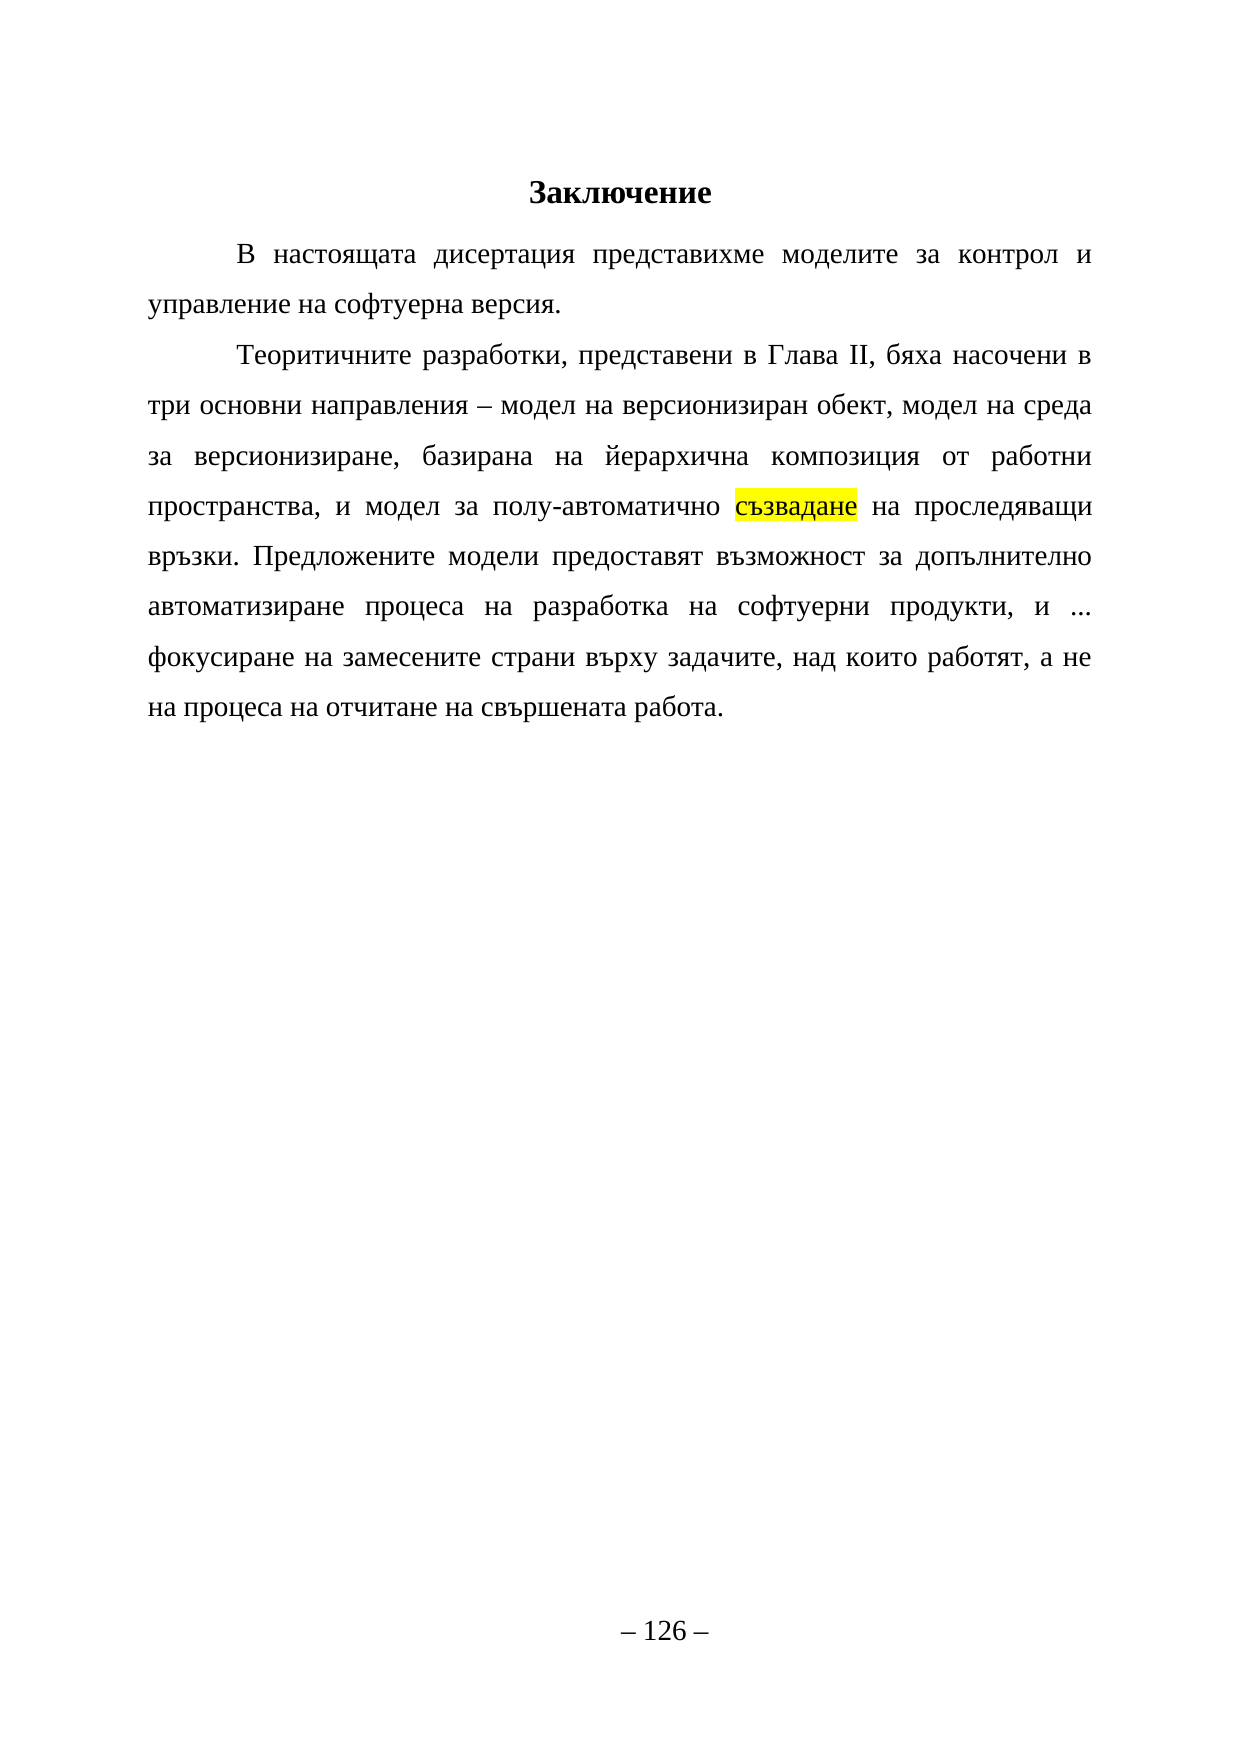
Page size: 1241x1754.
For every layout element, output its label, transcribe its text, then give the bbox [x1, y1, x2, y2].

subtitle Заключение [148, 173, 1093, 211]
text Теоритичните разработки, представени в Глава II, бяха насочени в три основни направления – модел на версионизиран обект, модел на среда за версионизиране, базирана на йерархична композиция от работни пространства, и модел за полу-автоматично съзвадане на проследяващи връзки. Предложените модели предоставят възможност за допълнително автоматизиране процеса на разработка на софтуерни продукти, и ... фокусиране на замесените страни върху задачите, над които работят, а не на процеса на отчитане на свършената работа. [148, 337, 1093, 723]
text В настоящата дисертация представихме моделите за контрол и управление на софтуерна версия. [148, 236, 1093, 320]
